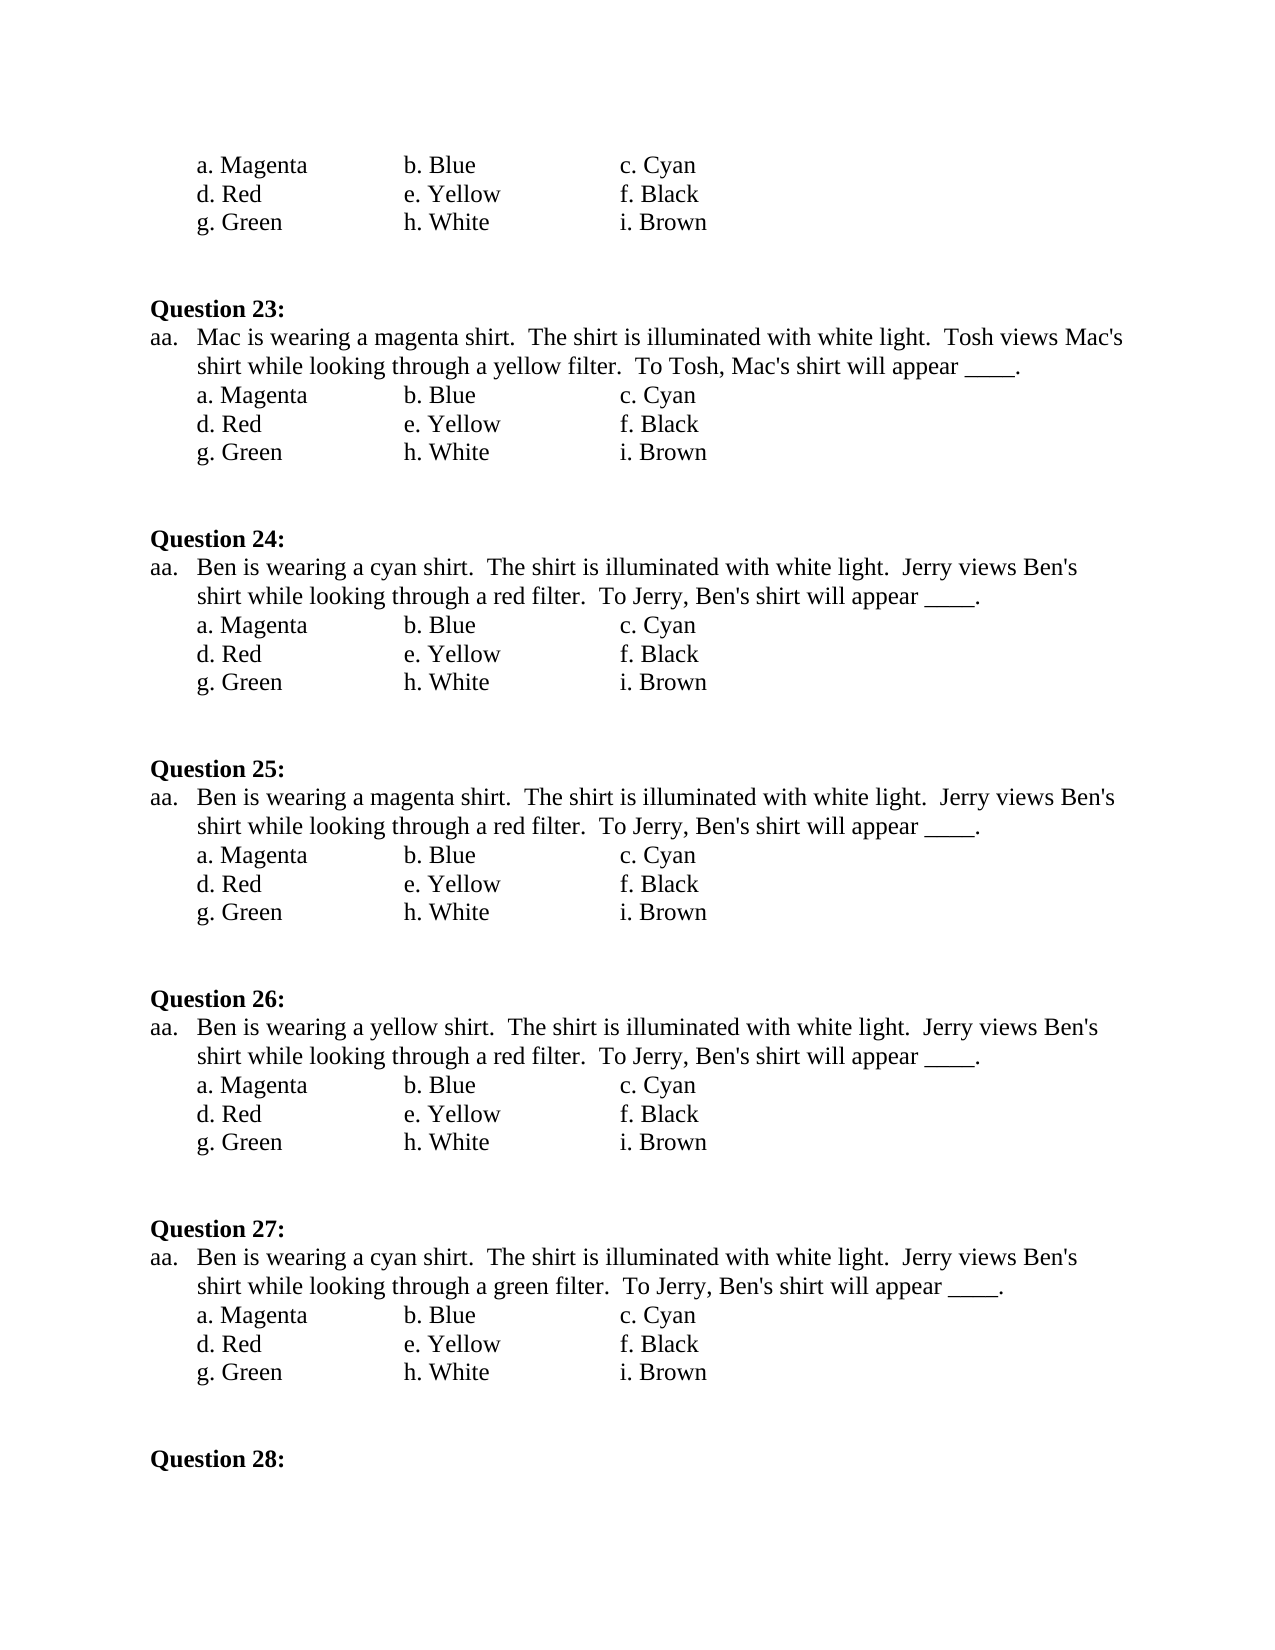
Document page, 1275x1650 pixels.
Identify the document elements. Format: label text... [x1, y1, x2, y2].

text Question 28: [150, 1444, 1125, 1472]
text a. Magenta b. Blue c. Cyan [150, 150, 1125, 179]
text aa. Ben is wearing a yellow shirt. The shirt is illuminated with white light. Jerry views Ben's shirt while looking through a red filter. To Jerry, Ben's shirt will appear ____. [150, 1012, 1125, 1070]
text g. Green h. White i. Brown [150, 897, 1125, 926]
text Question 23: [150, 294, 1125, 322]
text Question 27: [150, 1214, 1125, 1242]
text aa. Ben is wearing a cyan shirt. The shirt is illuminated with white light. Jerry views Ben's shirt while looking through a red filter. To Jerry, Ben's shirt will appear ____. [150, 552, 1125, 610]
text g. Green h. White i. Brown [150, 1127, 1125, 1156]
text g. Green h. White i. Brown [150, 667, 1125, 696]
text a. Magenta b. Blue c. Cyan [150, 840, 1125, 869]
text d. Red e. Yellow f. Black [150, 409, 1125, 437]
text Question 25: [150, 754, 1125, 782]
text d. Red e. Yellow f. Black [150, 1099, 1125, 1127]
text Question 26: [150, 984, 1125, 1012]
text Question 24: [150, 524, 1125, 552]
text aa. Ben is wearing a magenta shirt. The shirt is illuminated with white light. Jerry views Ben's shirt while looking through a red filter. To Jerry, Ben's shirt will appear ____. [150, 782, 1125, 840]
text aa. Mac is wearing a magenta shirt. The shirt is illuminated with white light. Tosh views Mac's shirt while looking through a yellow filter. To Tosh, Mac's shirt will appear ____. [150, 322, 1125, 380]
text d. Red e. Yellow f. Black [150, 179, 1125, 207]
text d. Red e. Yellow f. Black [150, 639, 1125, 667]
text a. Magenta b. Blue c. Cyan [150, 380, 1125, 409]
text d. Red e. Yellow f. Black [150, 869, 1125, 897]
text a. Magenta b. Blue c. Cyan [150, 1300, 1125, 1329]
text g. Green h. White i. Brown [150, 437, 1125, 466]
text a. Magenta b. Blue c. Cyan [150, 610, 1125, 639]
text a. Magenta b. Blue c. Cyan [150, 1070, 1125, 1099]
text g. Green h. White i. Brown [150, 1357, 1125, 1386]
text d. Red e. Yellow f. Black [150, 1329, 1125, 1357]
text g. Green h. White i. Brown [150, 207, 1125, 236]
text aa. Ben is wearing a cyan shirt. The shirt is illuminated with white light. Jerry views Ben's shirt while looking through a green filter. To Jerry, Ben's shirt will appear ____. [150, 1242, 1125, 1300]
